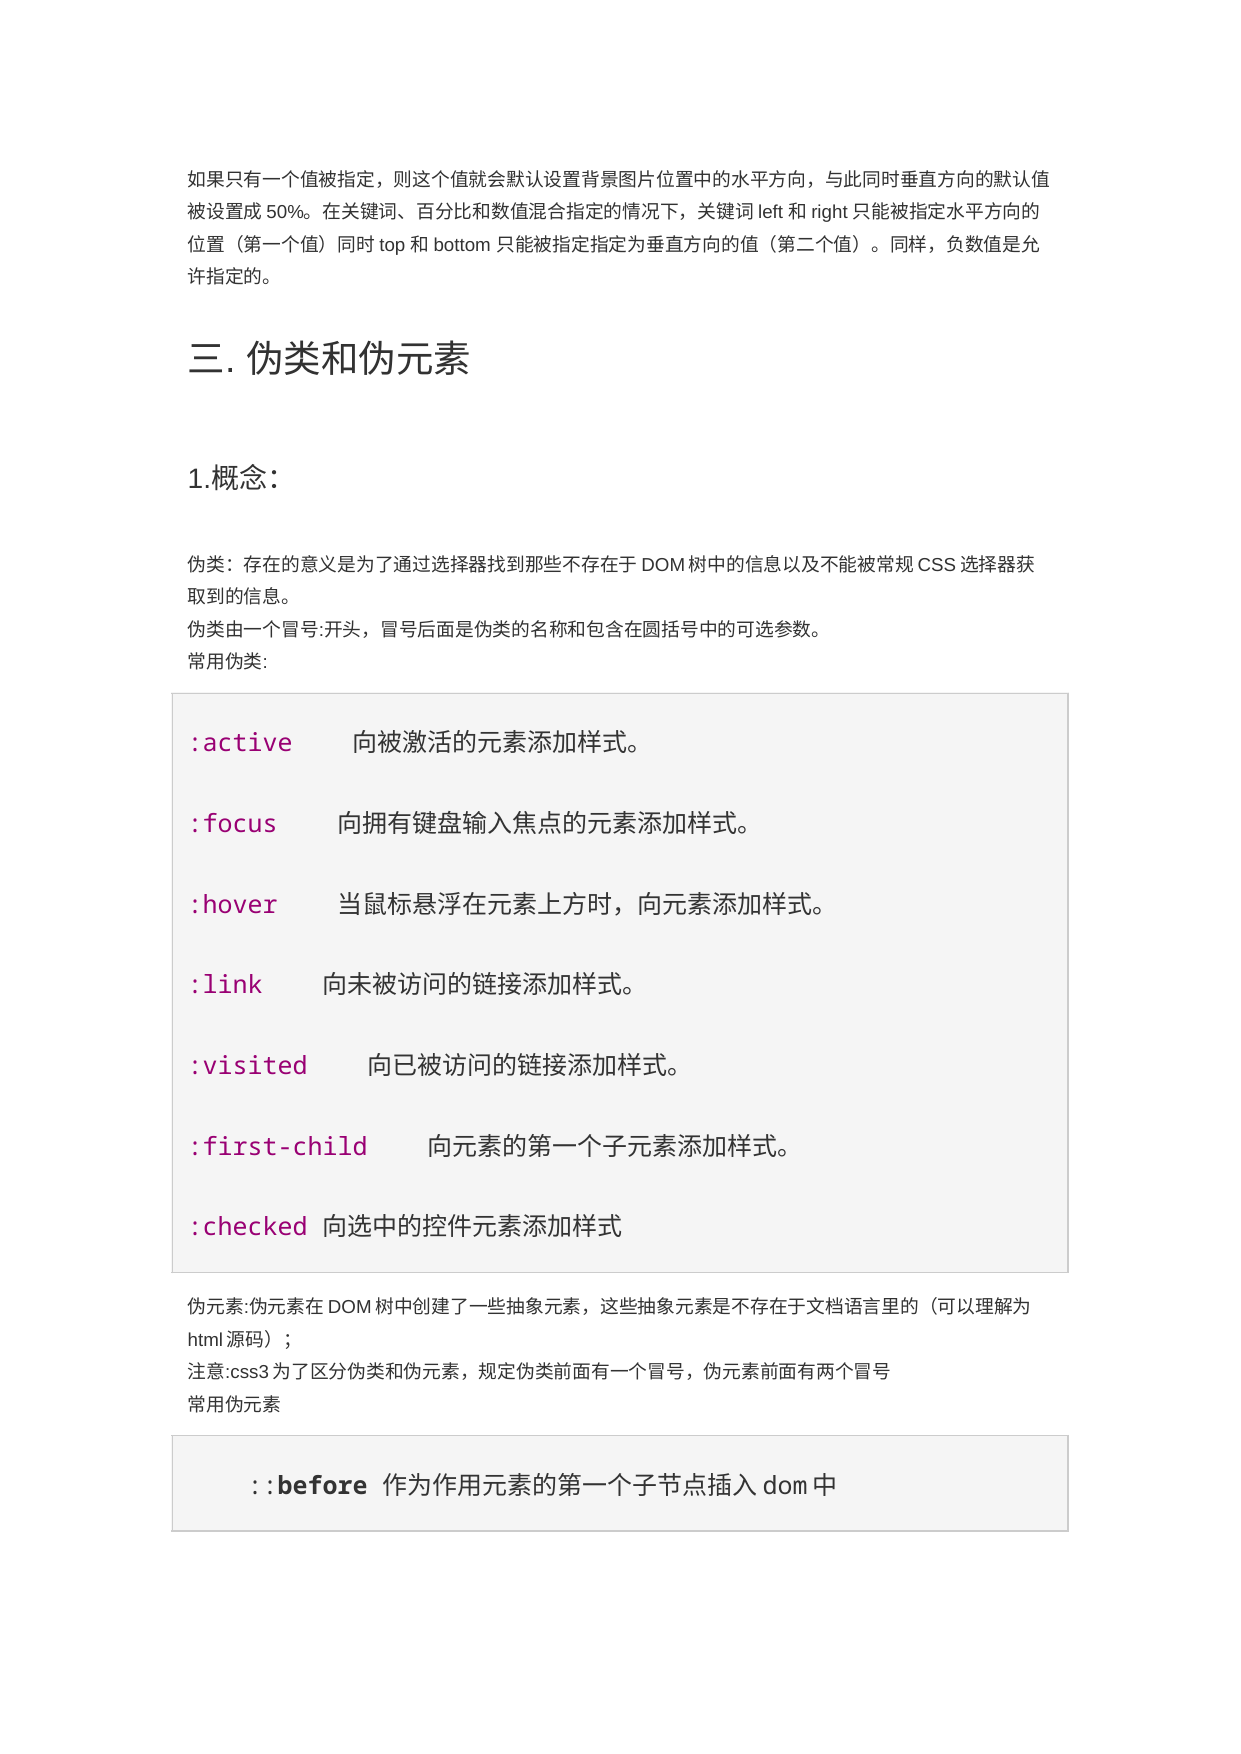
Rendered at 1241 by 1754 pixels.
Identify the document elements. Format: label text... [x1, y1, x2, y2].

text :visited 向已被访问的链接添加样式。 [173, 1015, 1067, 1096]
text 如果只有一个值被指定，则这个值就会默认设置背景图片位置中的水平方向，与此同时垂直方向的默认值被设置成50%。在关键词、百分比和数值混合指定的情况下，关键词 left 和 right 只能被指定水平方向的位置（第一个值）同时 top 和 bottom 只能被指定指定为垂直方向的值（第二个值）。同样，负数值是允许指定的。 [187, 162, 1053, 292]
subtitle 1.概念： [187, 443, 1053, 508]
text :hover 当鼠标悬浮在元素上方时，向元素添加样式。 [173, 854, 1067, 934]
text 伪元素:伪元素在DOM树中创建了一些抽象元素，这些抽象元素是不存在于文档语言里的（可以理解为html源码）； 注意:css3为了区分伪类和伪元素，规定伪类前面有一个冒号，伪元素前面有两个冒号 常用伪元素 [187, 1289, 1053, 1419]
text ::before 作为作用元素的第一个子节点插入dom中 [173, 1436, 1067, 1530]
text 伪类：存在的意义是为了通过选择器找到那些不存在于DOM树中的信息以及不能被常规CSS选择器获取到的信息。 伪类由一个冒号:开头，冒号后面是伪类的名称和包含在圆括号中的可选参数。 常用伪类: [187, 547, 1053, 677]
subtitle 三. 伪类和伪元素 [187, 323, 1053, 388]
text :first-child 向元素的第一个子元素添加样式。 [173, 1096, 1067, 1176]
text :checked 向选中的控件元素添加样式 [173, 1176, 1067, 1272]
text :link 向未被访问的链接添加样式。 [173, 934, 1067, 1015]
text :active 向被激活的元素添加样式。 [173, 694, 1067, 773]
text :focus 向拥有键盘输入焦点的元素添加样式。 [173, 773, 1067, 854]
